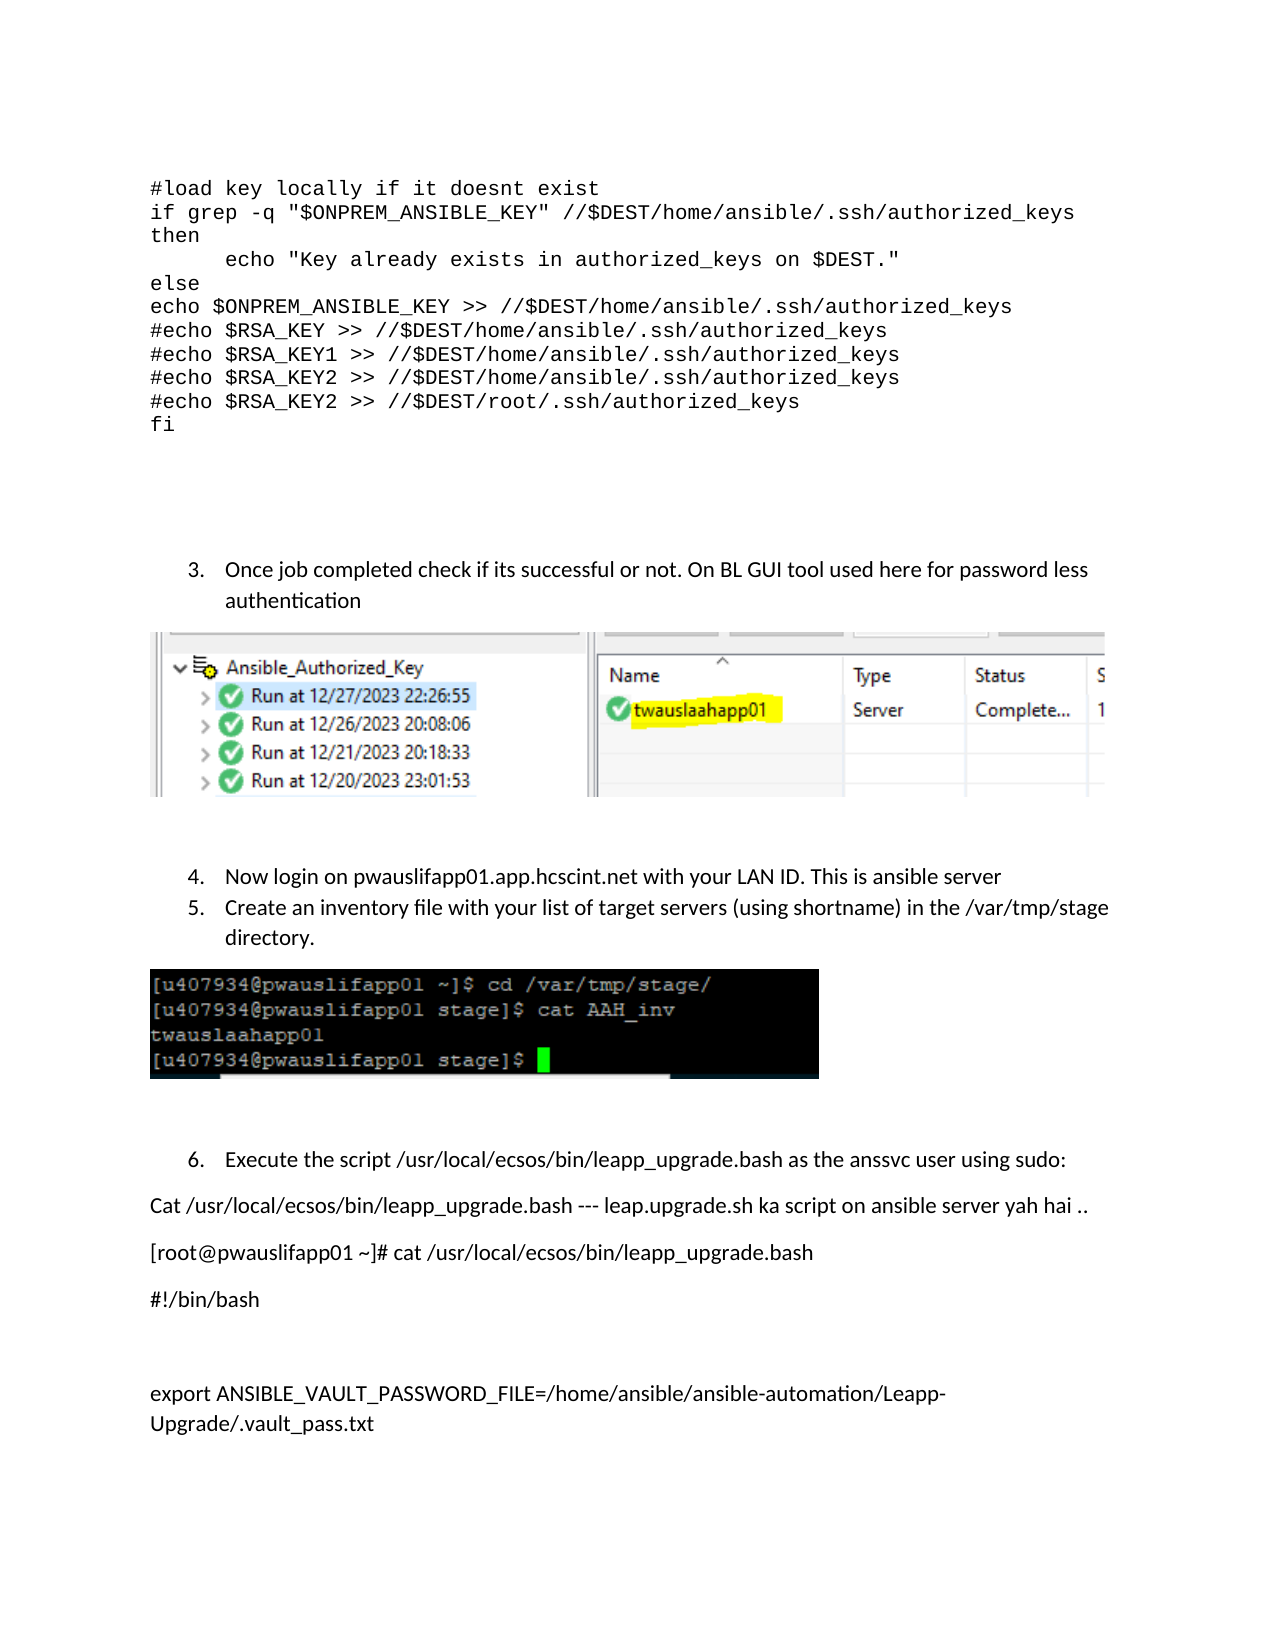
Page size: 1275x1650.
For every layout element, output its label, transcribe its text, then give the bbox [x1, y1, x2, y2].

text #!/bin/bash [150, 1285, 1125, 1313]
picture [150, 632, 1105, 797]
text echo $ONPREM_ANSIBLE_KEY >> //$DEST/home/ansible/.ssh/authorized_keys [150, 296, 1125, 320]
picture [150, 969, 819, 1079]
list Execute the script /usr/local/ecsos/bin/leapp_upgrade.bash as the anssvc user using sudo: [187, 1145, 1125, 1173]
text if grep -q "$ONPREM_ANSIBLE_KEY" //$DEST/home/ansible/.ssh/authorized_keys [150, 202, 1125, 225]
text #echo $RSA_KEY1 >> //$DEST/home/ansible/.ssh/authorized_keys [150, 343, 1125, 367]
text export ANSIBLE_VAULT_PASSWORD_FILE=/home/ansible/ansible-automation/Leapp-Upgrade/.vault_pass.txt [150, 1379, 1125, 1437]
text #echo $RSA_KEY2 >> //$DEST/home/ansible/.ssh/authorized_keys [150, 367, 1125, 391]
list Now login on pwauslifapp01.app.hcscint.net with your LAN ID. This is ansible server [187, 862, 1125, 890]
text Cat /usr/local/ecsos/bin/leapp_upgrade.bash --- leap.upgrade.sh ka script on ansible server yah hai .. [150, 1192, 1125, 1220]
text #echo $RSA_KEY2 >> //$DEST/root/.ssh/authorized_keys [150, 391, 1125, 414]
text #echo $RSA_KEY >> //$DEST/home/ansible/.ssh/authorized_keys [150, 320, 1125, 343]
text else [150, 273, 1125, 296]
text echo "Key already exists in authorized_keys on $DEST." [150, 249, 1125, 273]
text then [150, 225, 1125, 249]
text [root@pwauslifapp01 ~]# cat /usr/local/ecsos/bin/leapp_upgrade.bash [150, 1238, 1125, 1267]
list Create an inventory file with your list of target servers (using shortname) in the /var/tmp/stage directory. [187, 893, 1125, 951]
text #load key locally if it doesnt exist [150, 178, 1125, 202]
text fi [150, 414, 1125, 438]
list Once job completed check if its successful or not. On BL GUI tool used here for password less authentication [187, 556, 1125, 614]
